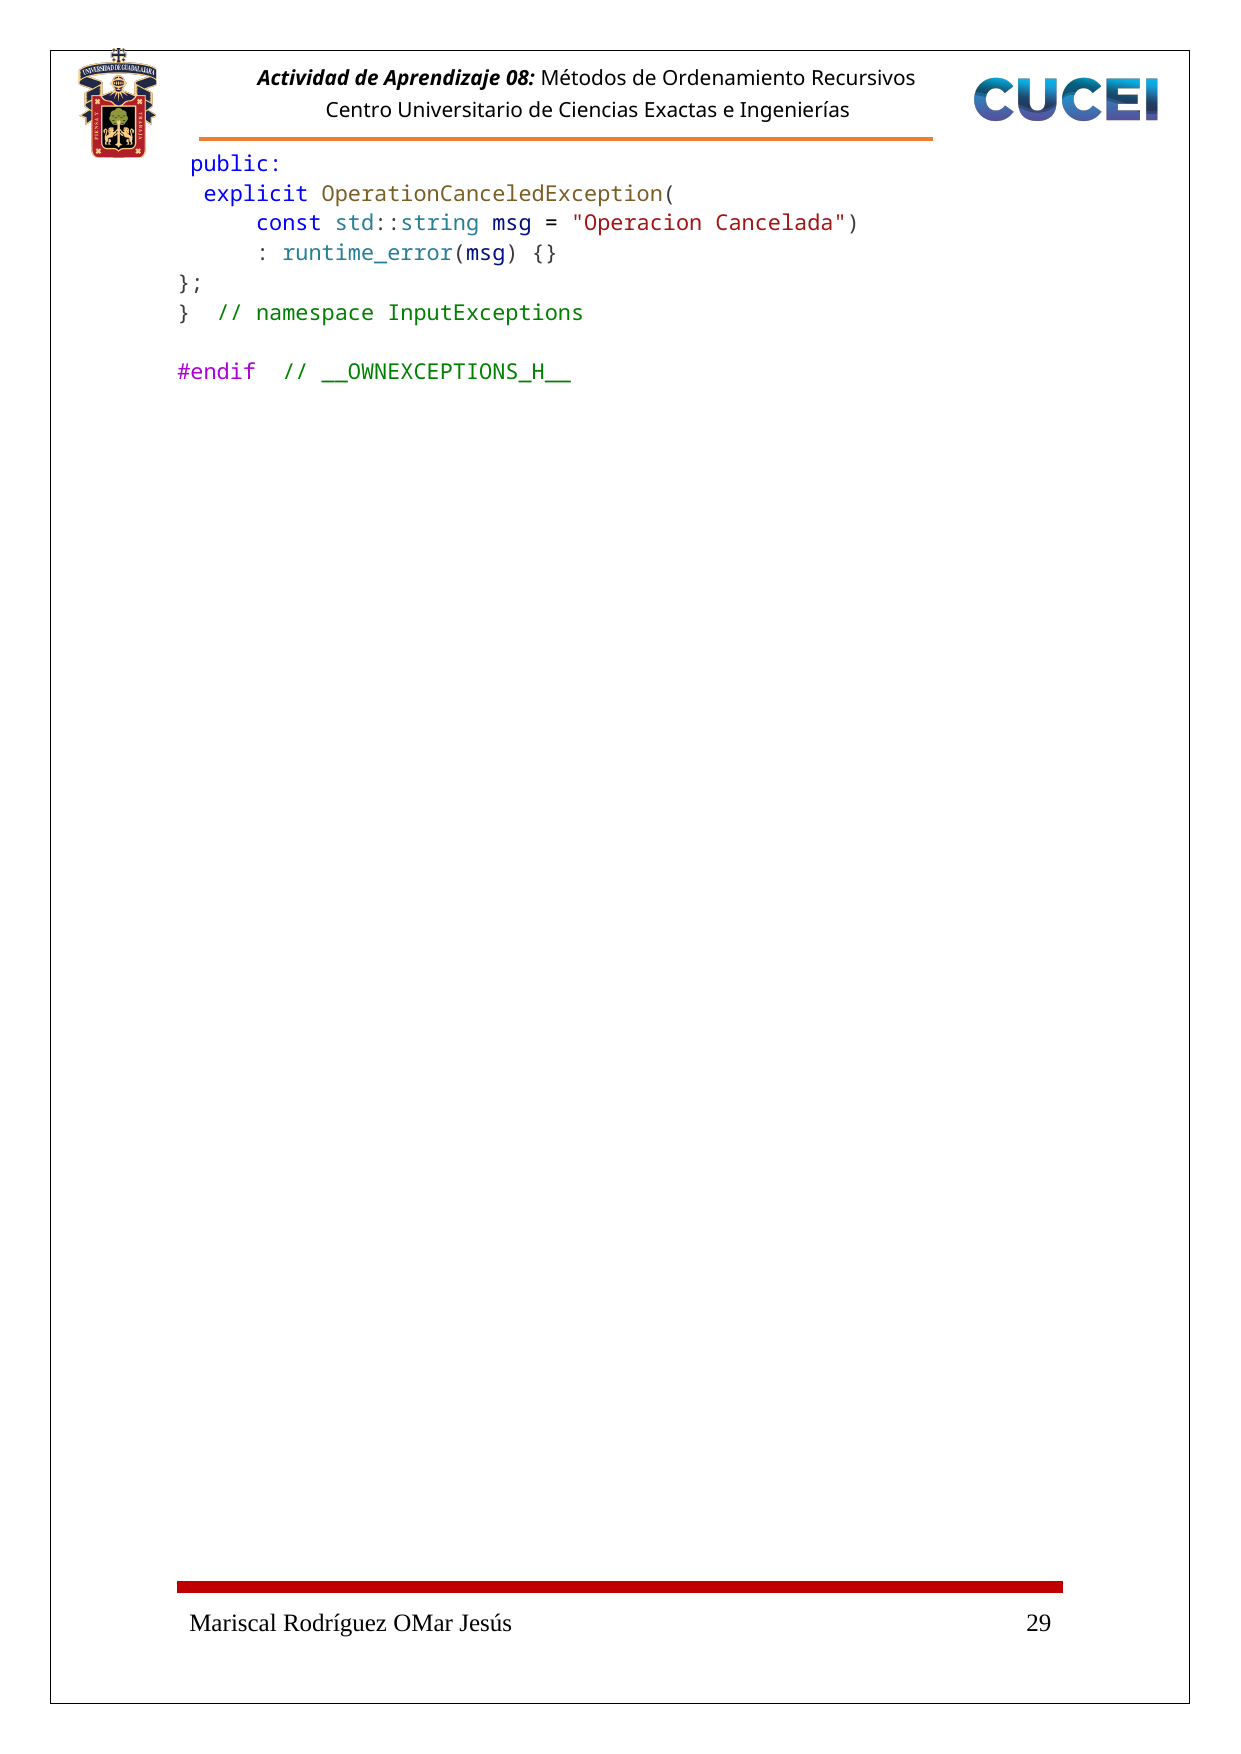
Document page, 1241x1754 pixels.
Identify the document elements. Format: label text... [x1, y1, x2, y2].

text explicit OperationCanceledException( [177, 177, 1063, 207]
text } // namespace InputExceptions [177, 297, 1063, 326]
picture [967, 64, 1189, 123]
text public: [177, 148, 1063, 177]
picture [78, 48, 157, 158]
text const std::string msg = "Operacion Cancelada") [177, 207, 1063, 237]
text #endif // __OWNEXCEPTIONS_H__ [177, 356, 1063, 386]
text : runtime_error(msg) {} [177, 237, 1063, 267]
text }; [177, 267, 1063, 297]
